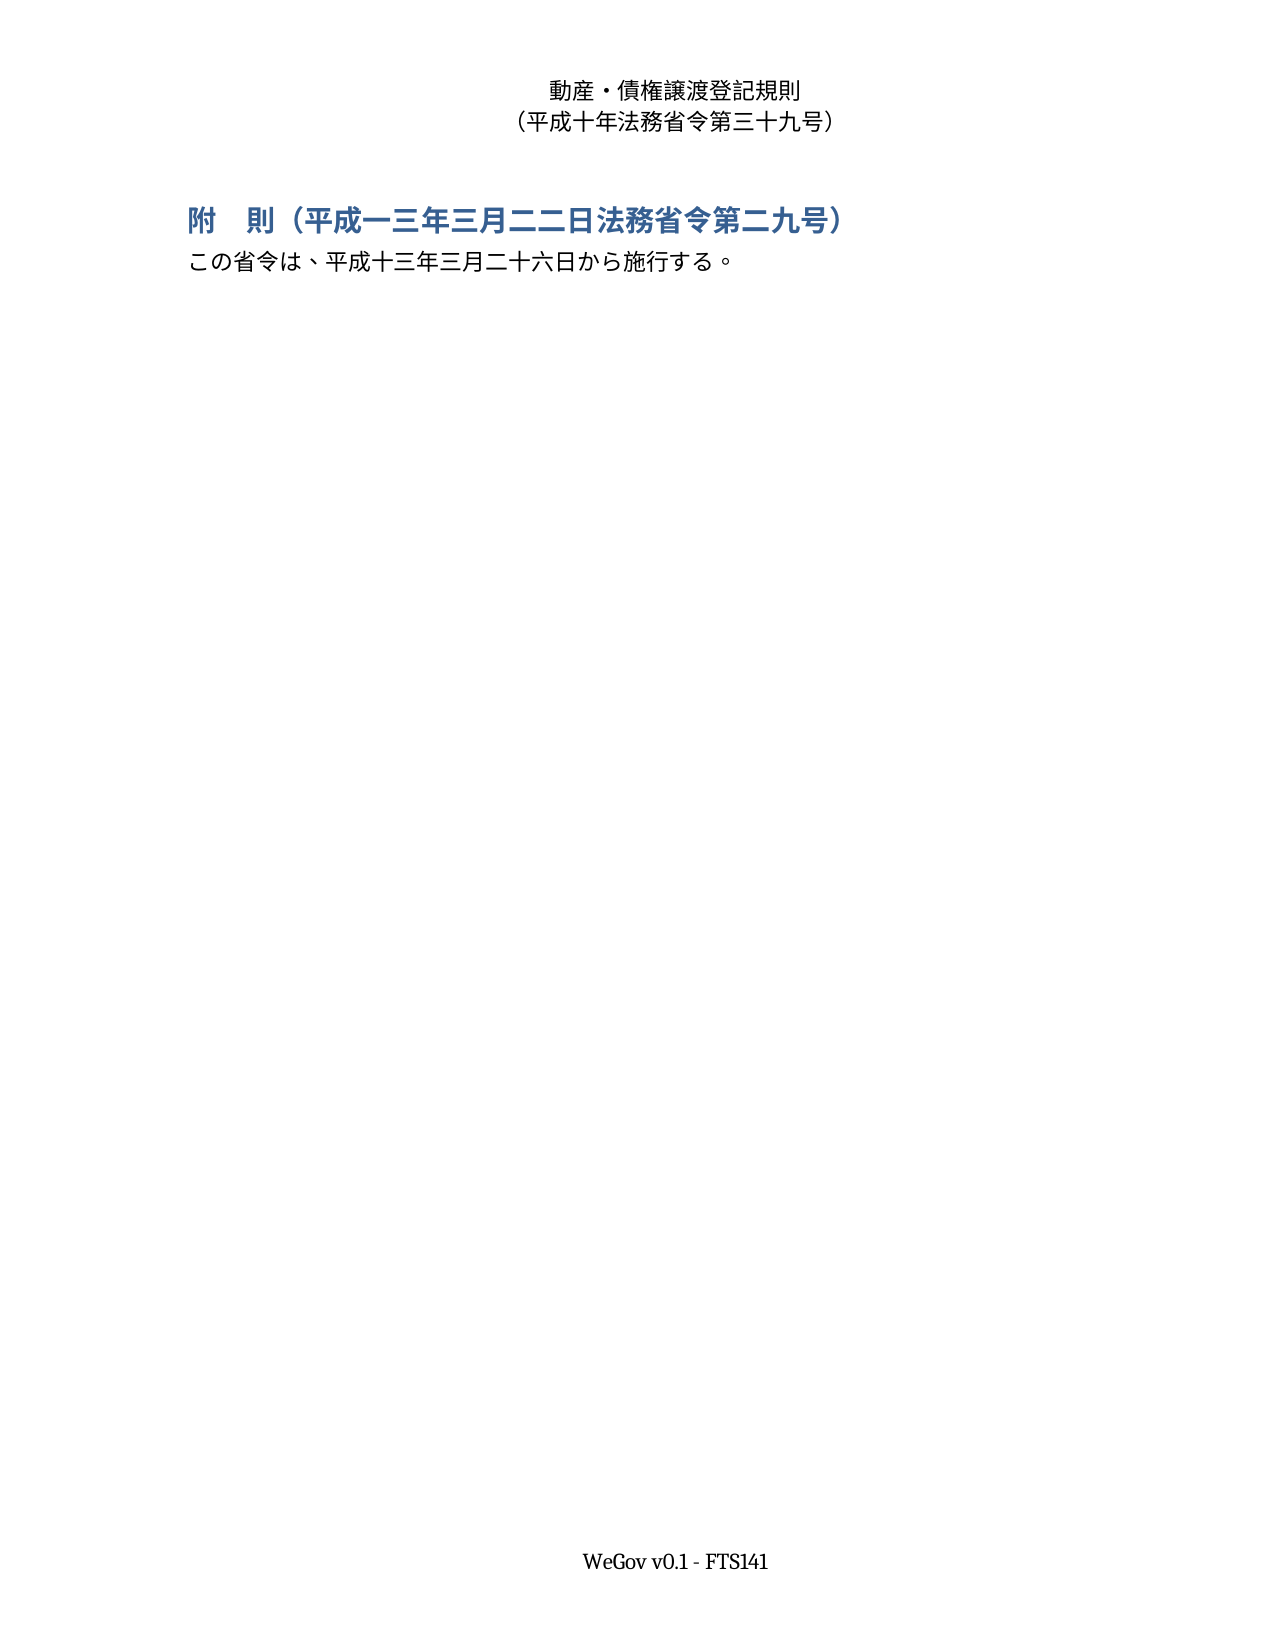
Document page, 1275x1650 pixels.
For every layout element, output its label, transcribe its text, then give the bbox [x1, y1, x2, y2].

subtitle 附 則（平成一三年三月二二日法務省令第二九号） [187, 200, 1087, 240]
text この省令は、平成十三年三月二十六日から施行する。 [187, 246, 1087, 277]
